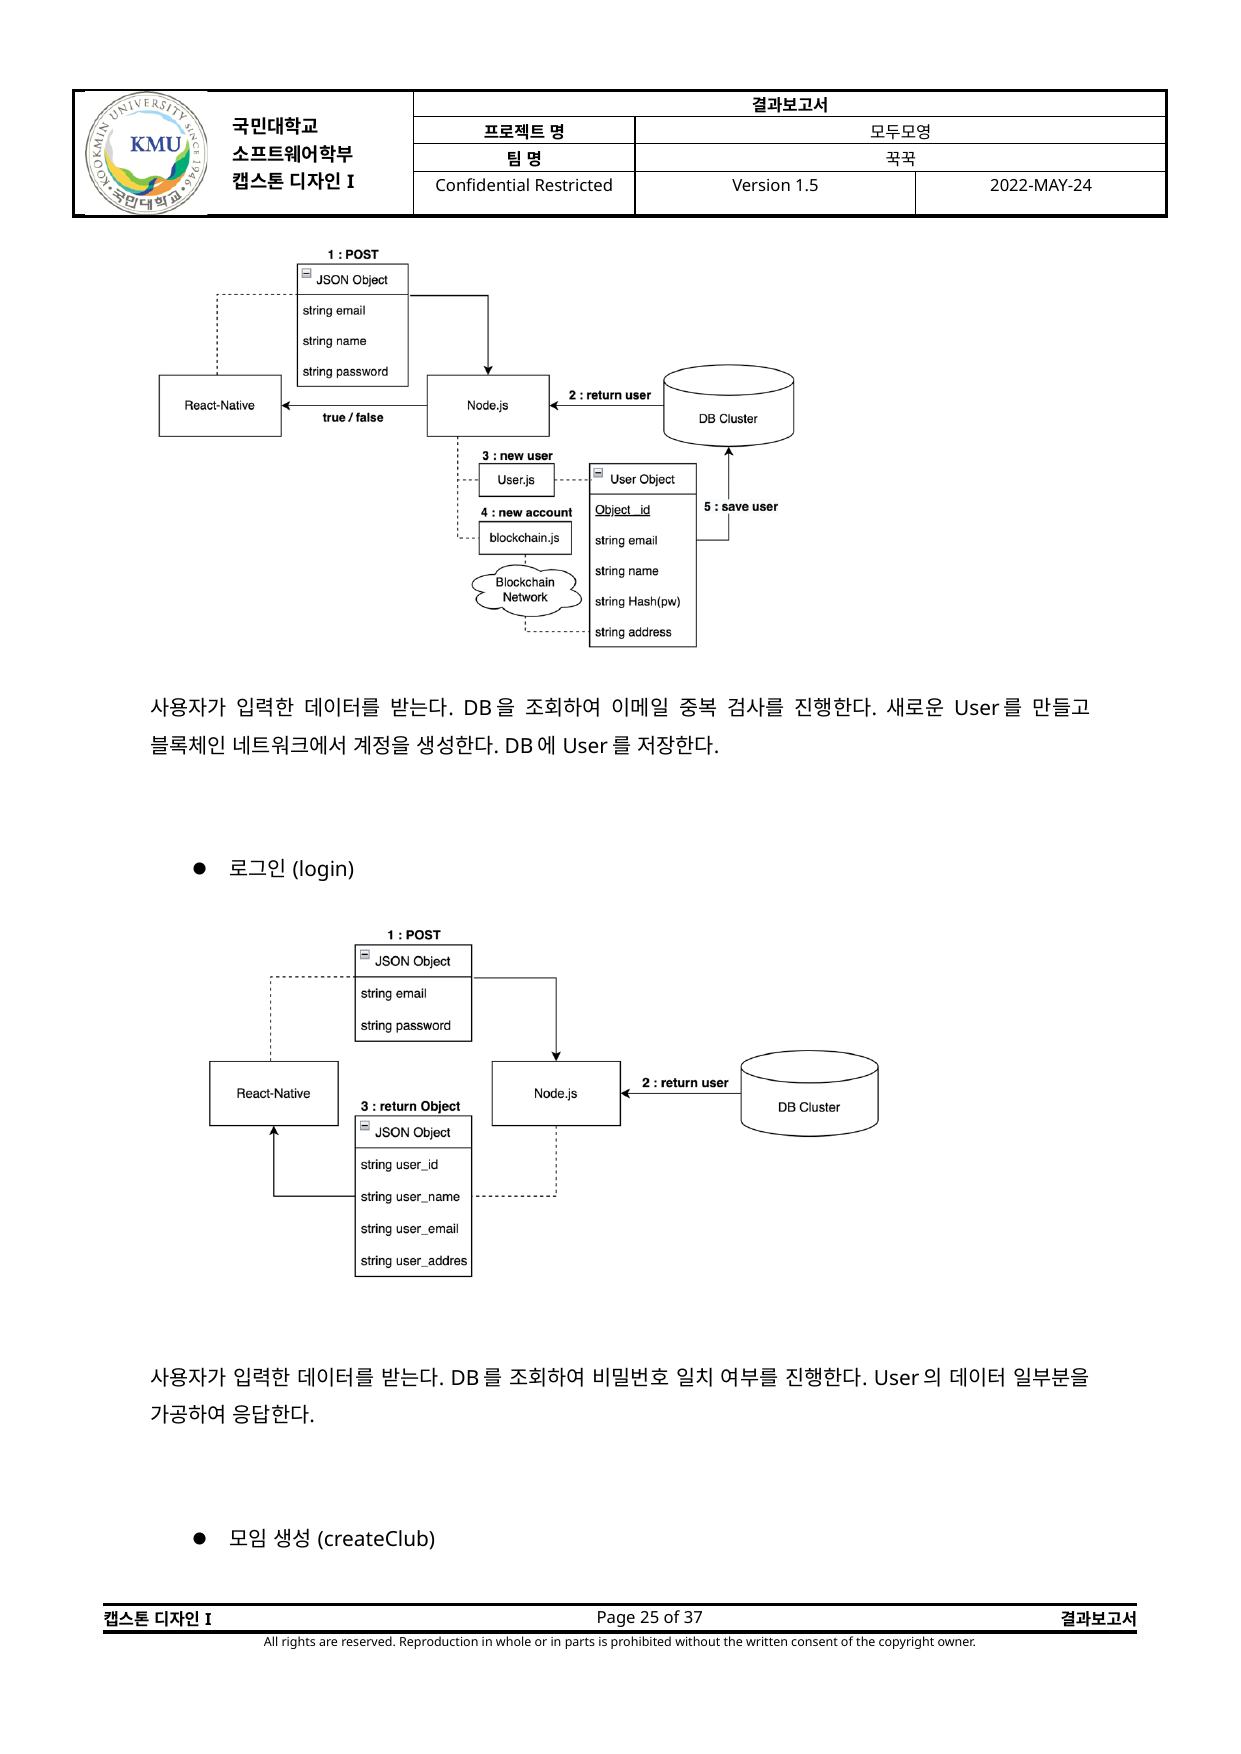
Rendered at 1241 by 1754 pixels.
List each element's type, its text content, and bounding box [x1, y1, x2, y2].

list 모임 생성 (createClub) [192, 1522, 1090, 1552]
picture [150, 915, 890, 1329]
picture [85, 91, 208, 215]
text 사용자가 입력한 데이터를 받는다. DB를 조회하여 비밀번호 일치 여부를 진행한다. User의 데이터 일부분을 가공하여 응답한다. [150, 1361, 1090, 1429]
picture [150, 245, 802, 660]
list 로그인 (login) [192, 852, 1090, 883]
text 사용자가 입력한 데이터를 받는다. DB을 조회하여 이메일 중복 검사를 진행한다. 새로운 User를 만들고 블록체인 네트워크에서 계정을 생성한다. DB에 User를 저장한다. [150, 691, 1090, 759]
